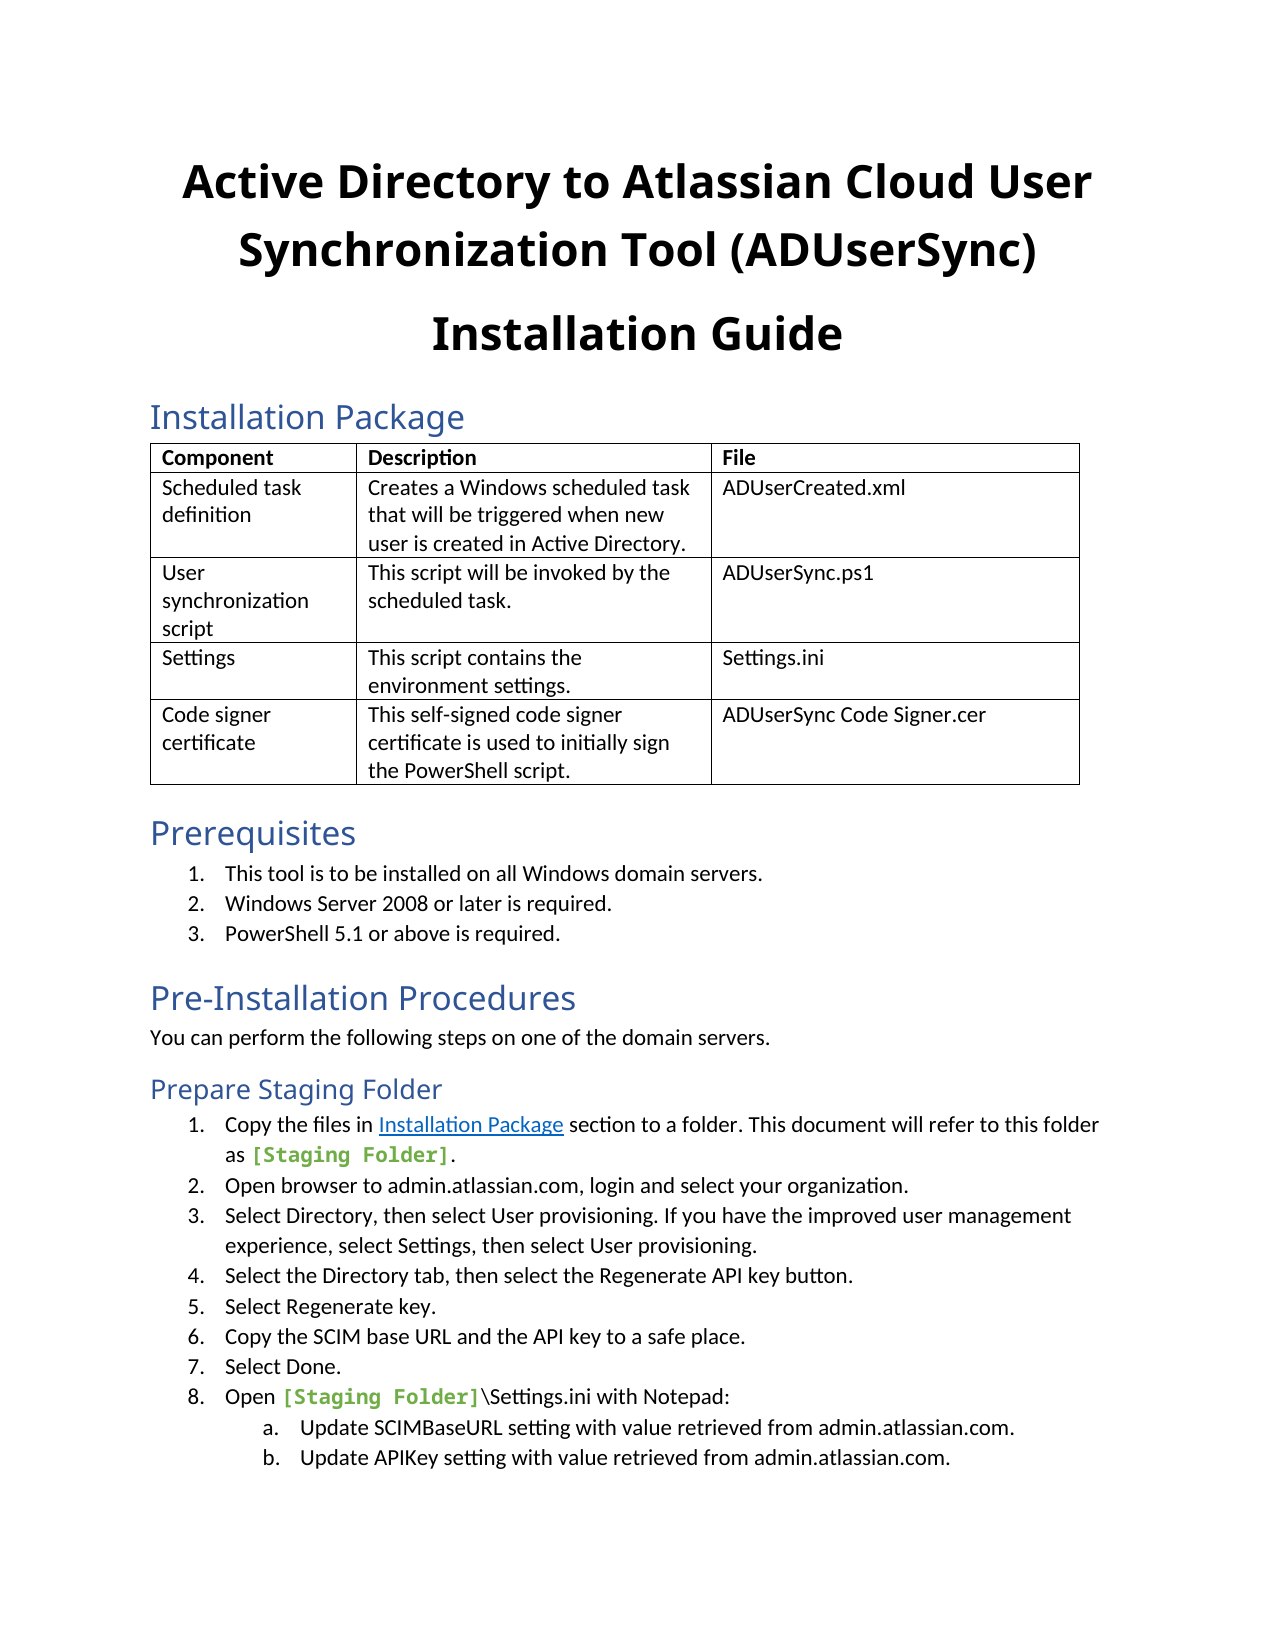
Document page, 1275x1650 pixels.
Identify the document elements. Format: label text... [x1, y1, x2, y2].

list Update SCIMBaseURL setting with value retrieved from admin.atlassian.com. [262, 1413, 1125, 1441]
subtitle Prerequisites [150, 810, 1125, 855]
table_cell ADUserSync.ps1 [712, 558, 1079, 642]
table_cell Settings [151, 643, 356, 699]
table_cell This script will be invoked by the scheduled task. [357, 558, 711, 642]
table_header Component [151, 444, 356, 472]
list Update APIKey setting with value retrieved from admin.atlassian.com. [262, 1443, 1125, 1471]
list Windows Server 2008 or later is required. [187, 889, 1125, 917]
table_cell User synchronization script [151, 558, 356, 642]
table_header Description [357, 444, 711, 472]
text You can perform the following steps on one of the domain servers. [150, 1023, 1125, 1052]
list Select Regenerate key. [187, 1292, 1125, 1320]
list Select Directory, then select User provisioning. If you have the improved user management experience, select Settings, then select User provisioning. [187, 1201, 1125, 1259]
list Copy the SCIM base URL and the API key to a safe place. [187, 1322, 1125, 1350]
list Open browser to admin.atlassian.com, login and select your organization. [187, 1171, 1125, 1199]
list Copy the files in Installation Package section to a folder. This document will refer to this folder as [Staging Folder]. [187, 1110, 1125, 1169]
subtitle Installation Package [150, 393, 1125, 439]
text Installation Guide [150, 301, 1125, 364]
table_cell ADUserCreated.xml [712, 473, 1079, 557]
subtitle Prepare Staging Folder [150, 1070, 1125, 1107]
table_header File [712, 444, 1079, 472]
subtitle Pre-Installation Procedures [150, 974, 1125, 1020]
list PowerShell 5.1 or above is required. [187, 919, 1125, 947]
list This tool is to be installed on all Windows domain servers. [187, 859, 1125, 887]
table_cell Scheduled task definition [151, 473, 356, 557]
list Select the Directory tab, then select the Regenerate API key button. [187, 1262, 1125, 1290]
table_cell This self-signed code signer certificate is used to initially sign the PowerShell script. [357, 700, 711, 784]
table_cell Code signer certificate [151, 700, 356, 784]
table_cell Settings.ini [712, 643, 1079, 699]
table_cell Creates a Windows scheduled task that will be triggered when new user is created in Active Directory. [357, 473, 711, 557]
table_cell ADUserSync Code Signer.cer [712, 700, 1079, 784]
list Open [Staging Folder]\Settings.ini with Notepad: [187, 1382, 1125, 1411]
text Active Directory to Atlassian Cloud User Synchronization Tool (ADUserSync) [150, 150, 1125, 280]
list Select Done. [187, 1352, 1125, 1380]
table_cell This script contains the environment settings. [357, 643, 711, 699]
